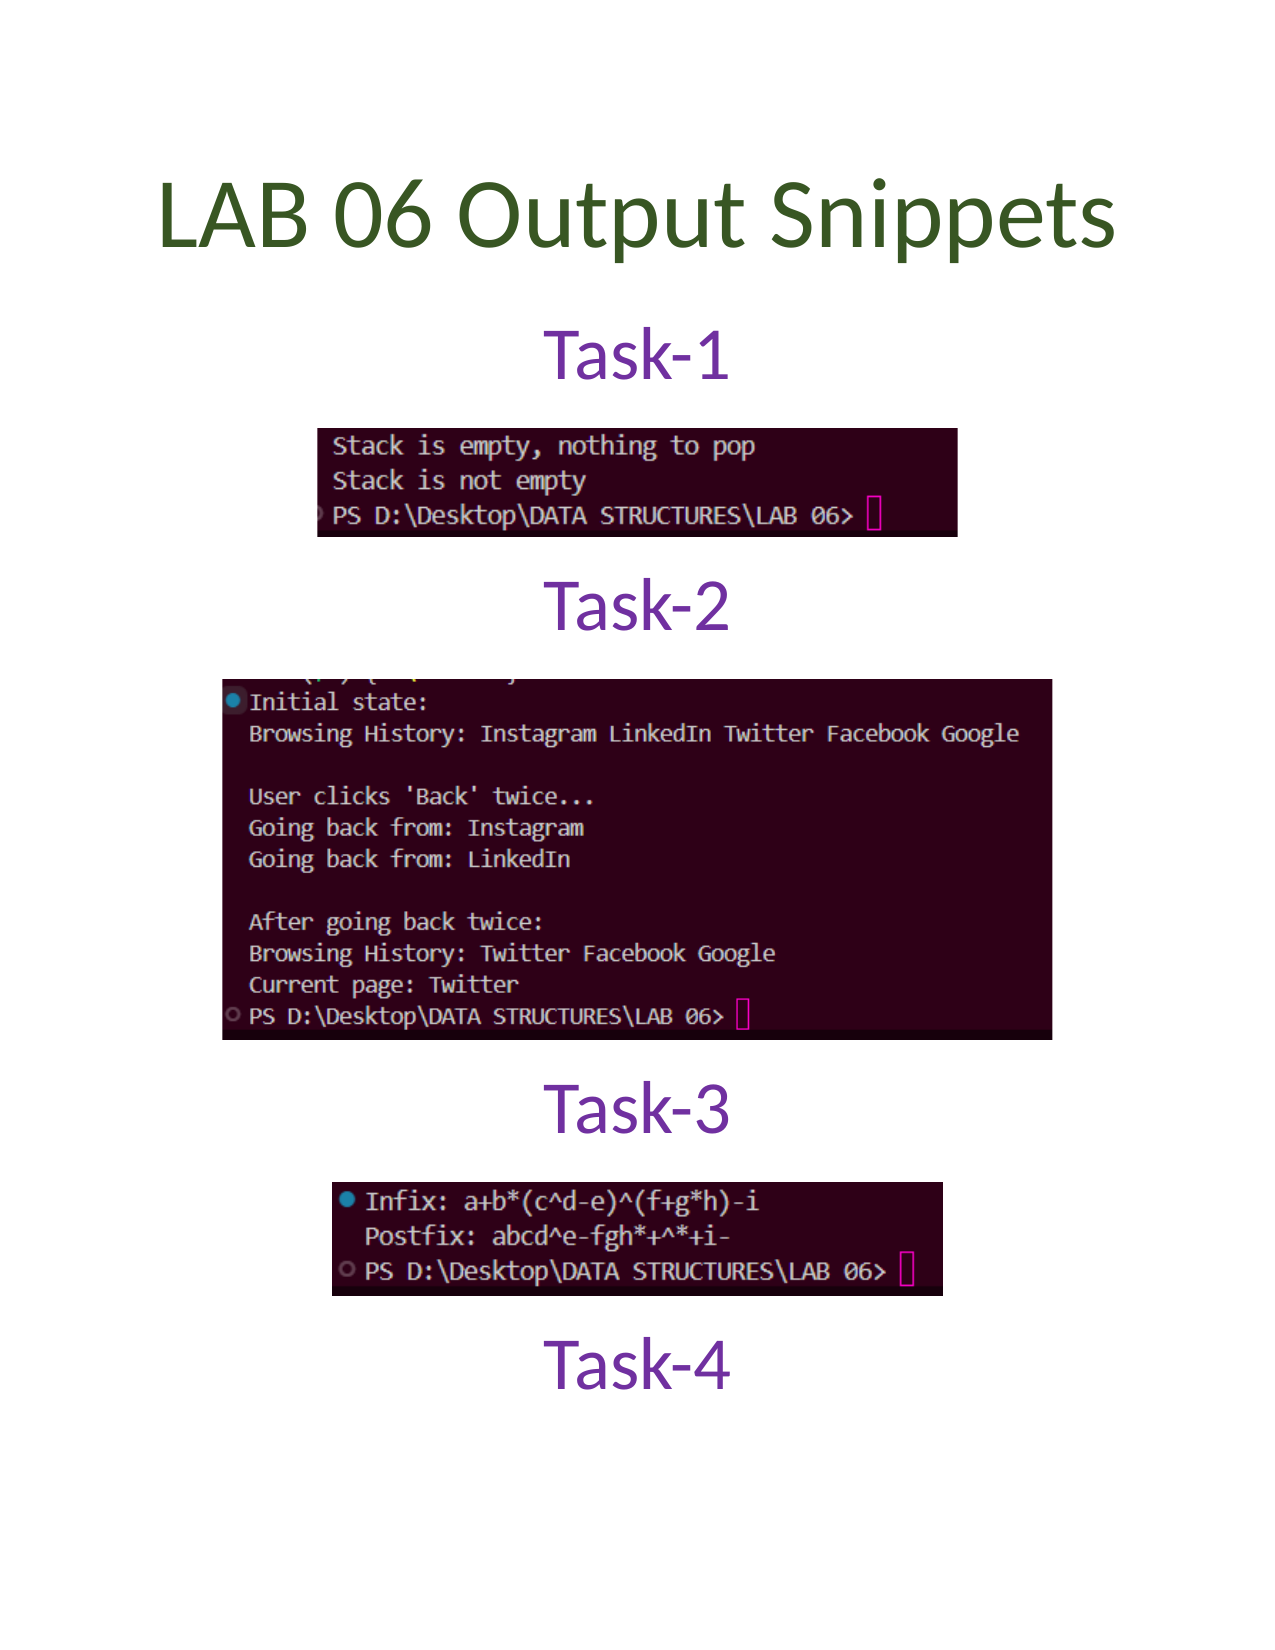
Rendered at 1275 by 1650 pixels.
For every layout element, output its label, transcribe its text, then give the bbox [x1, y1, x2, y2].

text Task-4 [150, 1317, 1125, 1408]
text Task-1 [150, 307, 1125, 398]
picture [222, 679, 1053, 1040]
picture [317, 428, 958, 537]
text LAB 06 Output Snippets [150, 150, 1125, 272]
text Task-3 [150, 1061, 1125, 1153]
text Task-2 [150, 558, 1125, 649]
picture [332, 1182, 943, 1296]
